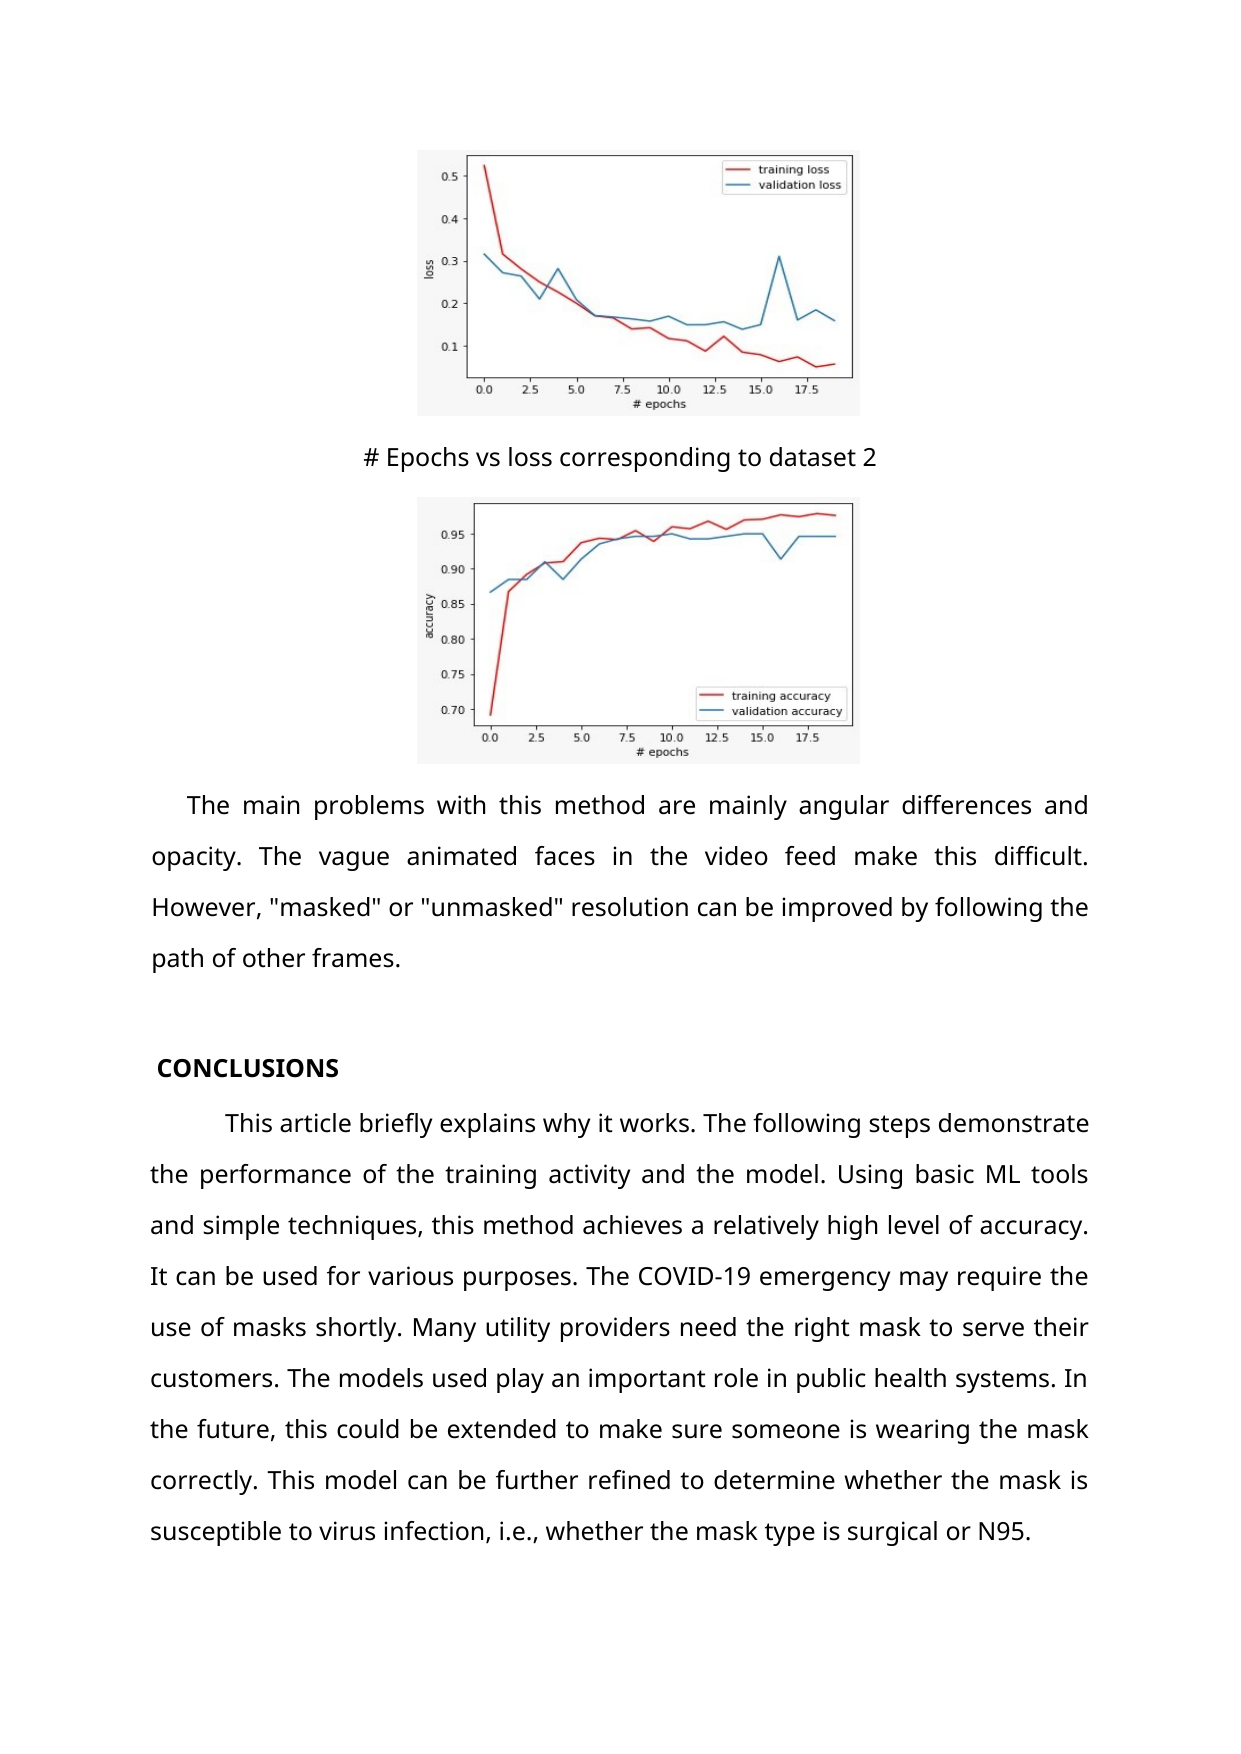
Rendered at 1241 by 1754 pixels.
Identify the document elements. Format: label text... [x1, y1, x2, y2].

text The main problems with this method are mainly angular differences and opacity. The vague animated faces in the video feed make this difficult. However, "masked" or "unmasked" resolution can be improved by following the path of other frames. [151, 787, 1090, 974]
text CONCLUSIONS [150, 1050, 1090, 1084]
picture [417, 497, 860, 764]
picture [417, 150, 860, 416]
text # Epochs vs loss corresponding to dataset 2 [150, 440, 1090, 474]
text This article briefly explains why it works. The following steps demonstrate the performance of the training activity and the model. Using basic ML tools and simple techniques, this method achieves a relatively high level of accuracy. It can be used for various purposes. The COVID-19 emergency may require the use of masks shortly. Many utility providers need the right mask to serve their customers. The models used play an important role in public health systems. In the future, this could be extended to make sure someone is wearing the mask correctly. This model can be further refined to determine whether the mask is susceptible to virus infection, i.e., whether the mask type is surgical or N95. [150, 1105, 1090, 1548]
